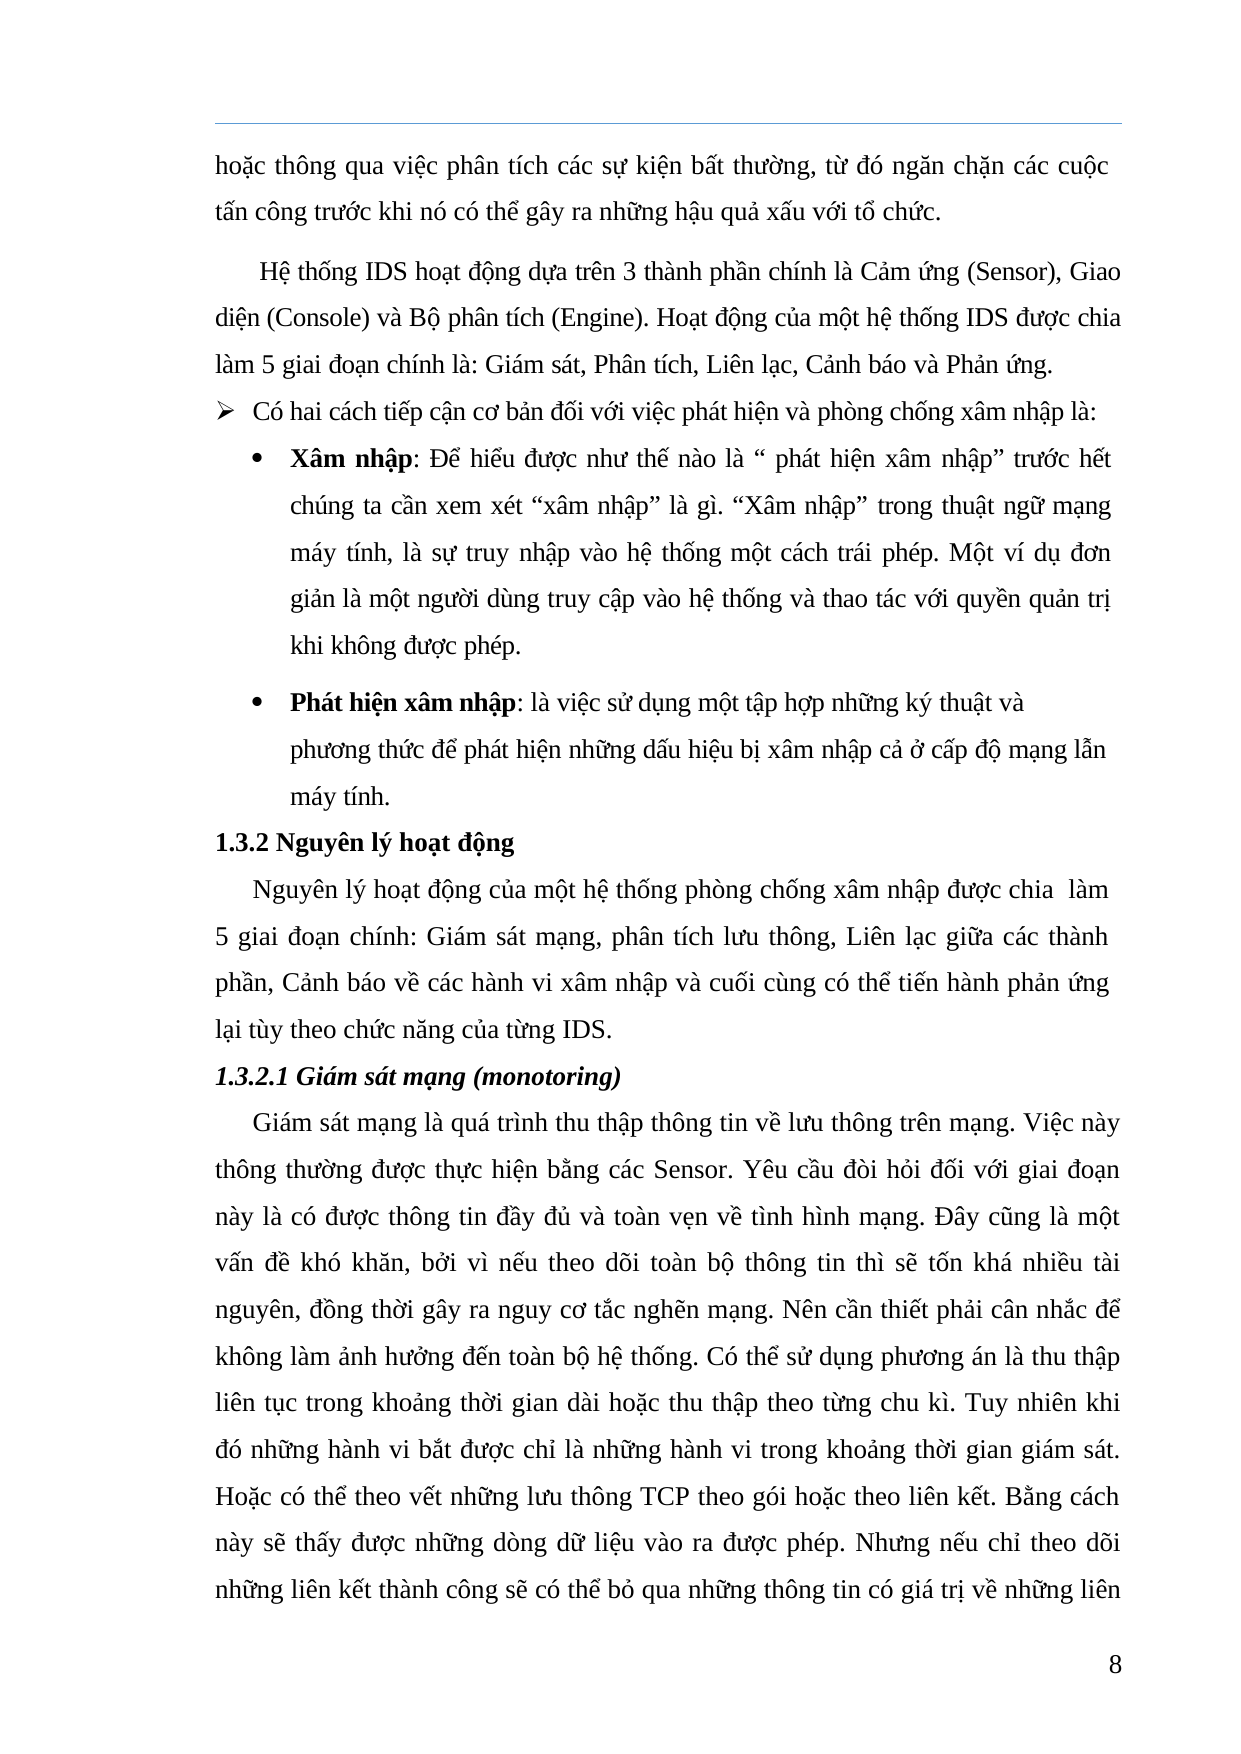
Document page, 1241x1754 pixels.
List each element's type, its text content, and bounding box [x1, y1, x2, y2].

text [215, 149, 1111, 227]
subtitle 1.3.2 Nguyên lý hoạt động [215, 826, 1122, 857]
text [215, 1106, 1122, 1604]
subtitle 1.3.2.1 Giám sát mạng (monotoring) [215, 1059, 1122, 1091]
text Hệ thống IDS hoạt động dựa trên 3 thành phần chính là Cảm ứng (Sensor), Giao diện (Console) và Bộ phân tích (Engine). Hoạt động của một hệ thống IDS được chia làm 5 giai đoạn chính là: Giám sát, Phân tích, Liên lạc, Cảnh báo và Phản ứng. [215, 255, 1122, 379]
text Nguyên lý hoạt động của một hệ thống phòng chống xâm nhập được chia làm 5 giai đoạn chính: Giám sát mạng, phân tích lưu thông, Liên lạc giữa các thành phần, Cảnh báo về các hành vi xâm nhập và cuối cùng có thể tiến hành phản ứng lại tùy theo chức năng của từng IDS. [215, 873, 1111, 1044]
list Có hai cách tiếp cận cơ bản đối với việc phát hiện và phòng chống xâm nhập là: [215, 395, 1122, 426]
list Phát hiện xâm nhập: là việc sử dụng một tập hợp những ký thuật và phương thức để phát hiện những dấu hiệu bị xâm nhập cả ở cấp độ mạng lẫn máy tính. [252, 686, 1111, 811]
list Xâm nhập: Để hiểu được như thế nào là “ phát hiện xâm nhập” trước hết chúng ta cần xem xét “xâm nhập” là gì. “Xâm nhập” trong thuật ngữ mạng máy tính, là sự truy nhập vào hệ thống một cách trái phép. Một ví dụ đơn giản là một người dùng truy cập vào hệ thống và thao tác với quyền quản trị khi không được phép. [252, 442, 1111, 660]
